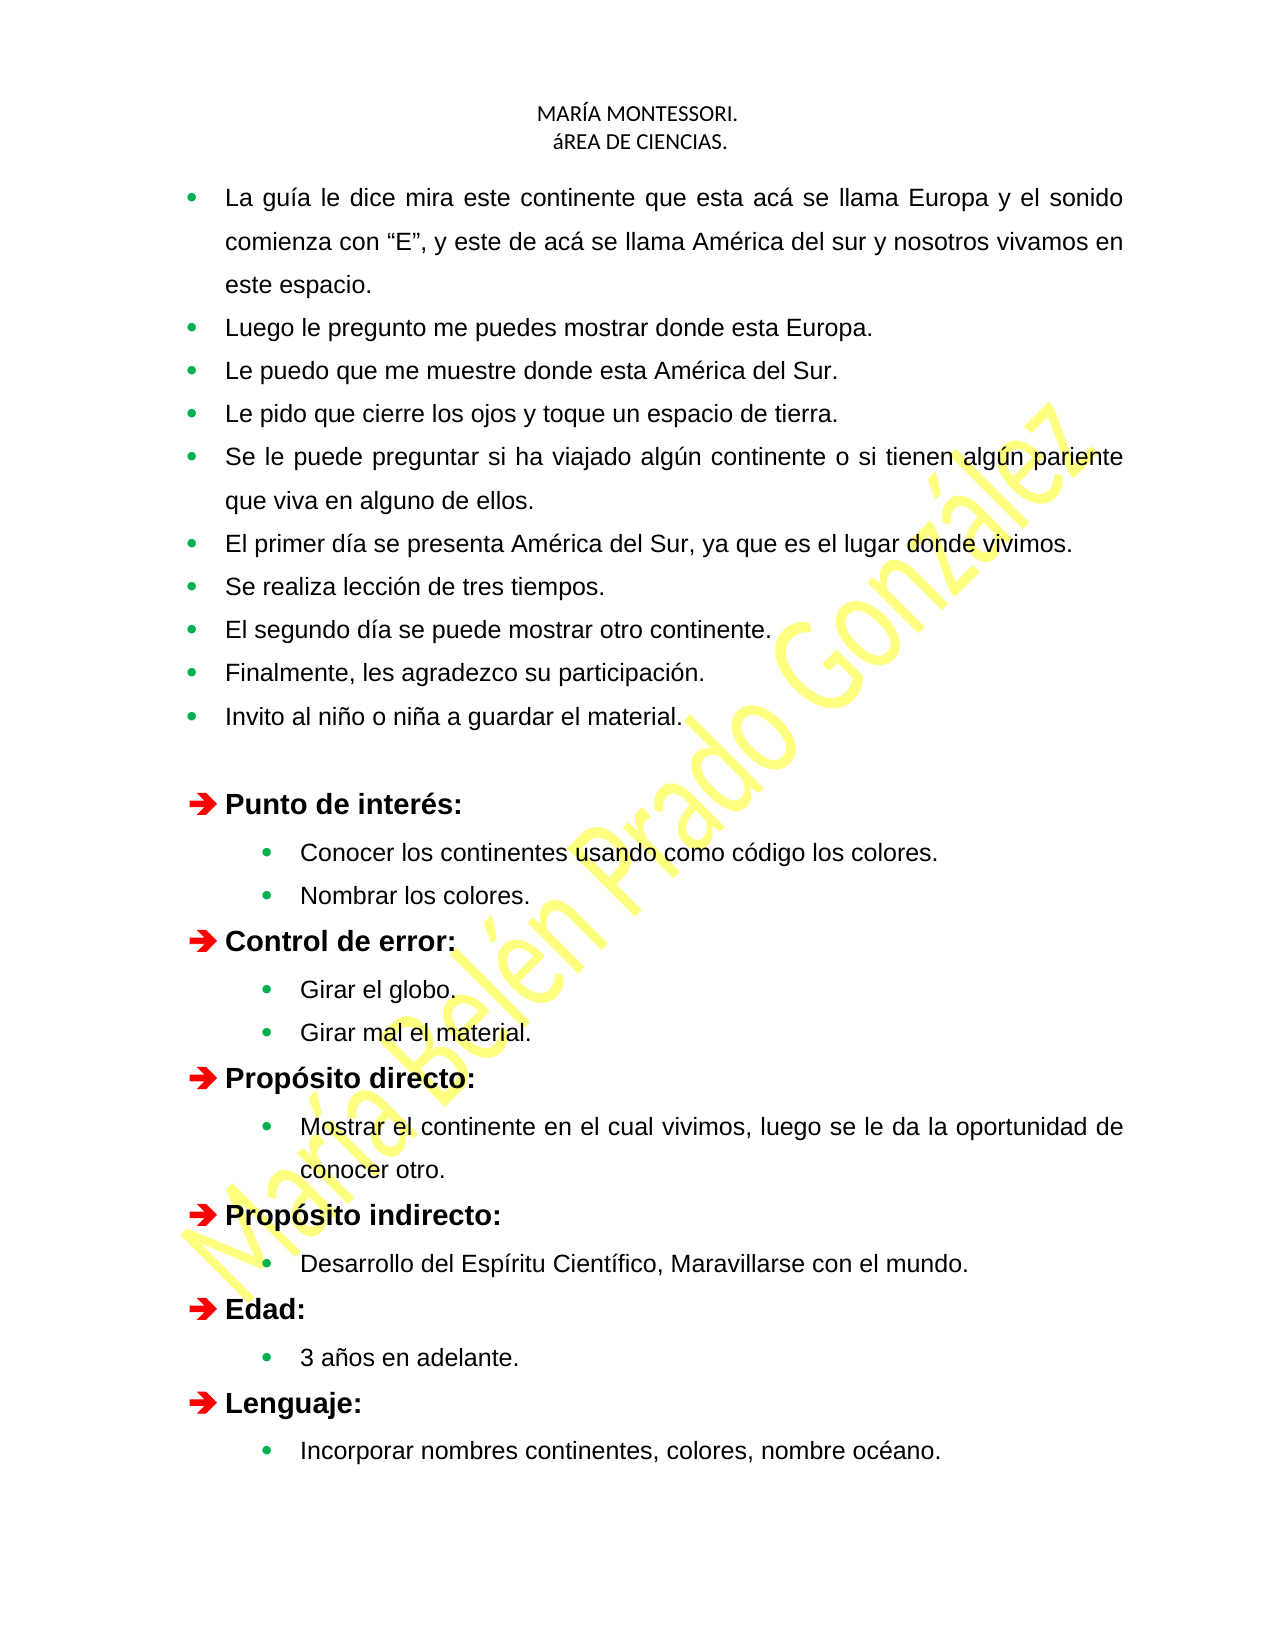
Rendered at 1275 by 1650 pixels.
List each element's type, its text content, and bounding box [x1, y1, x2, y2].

list Conocer los continentes usando como código los colores. [262, 837, 1125, 866]
list Le pido que cierre los ojos y toque un espacio de tierra. [187, 399, 1125, 428]
list Le puedo que me muestre donde esta América del Sur. [187, 356, 1125, 385]
list Propósito directo: [187, 1061, 1125, 1095]
list La guía le dice mira este continente que esta acá se llama Europa y el sonido comienza con “E”, y este de acá se llama América del sur y nosotros vivamos en este espacio. [187, 183, 1125, 298]
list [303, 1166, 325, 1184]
list Se realiza lección de tres tiempos. [187, 572, 1125, 601]
list Se le puede preguntar si ha viajado algún continente o si tienen algún pariente que viva en alguno de ellos. [187, 442, 1125, 514]
list Propósito indirecto: [187, 1198, 1125, 1232]
list El segundo día se puede mostrar otro continente. [187, 615, 1125, 644]
list Control de error: [187, 924, 1125, 958]
list Nombrar los colores. [262, 881, 1125, 909]
list Finalmente, les agradezco su participación. [187, 658, 1125, 687]
list El primer día se presenta América del Sur, ya que es el lugar donde vivimos. [187, 529, 1125, 558]
list Girar mal el material. [262, 1018, 1125, 1047]
list Girar el globo. [262, 974, 1125, 1003]
list Mostrar el continente en el cual vivimos, luego se le da la oportunidad de conocer otro. [318, 1112, 1125, 1184]
list Punto de interés: [187, 787, 1125, 821]
list 3 años en adelante. [262, 1342, 1125, 1371]
list Desarrollo del Espíritu Científico, Maravillarse con el mundo. [262, 1249, 1125, 1277]
list Invito al niño o niña a guardar el material. [187, 702, 1125, 731]
list Luego le pregunto me puedes mostrar donde esta Europa. [187, 313, 1125, 342]
list Lenguaje: [187, 1386, 1125, 1419]
list Edad: [187, 1292, 1125, 1326]
list Incorporar nombres continentes, colores, nombre océano. [262, 1436, 1125, 1465]
